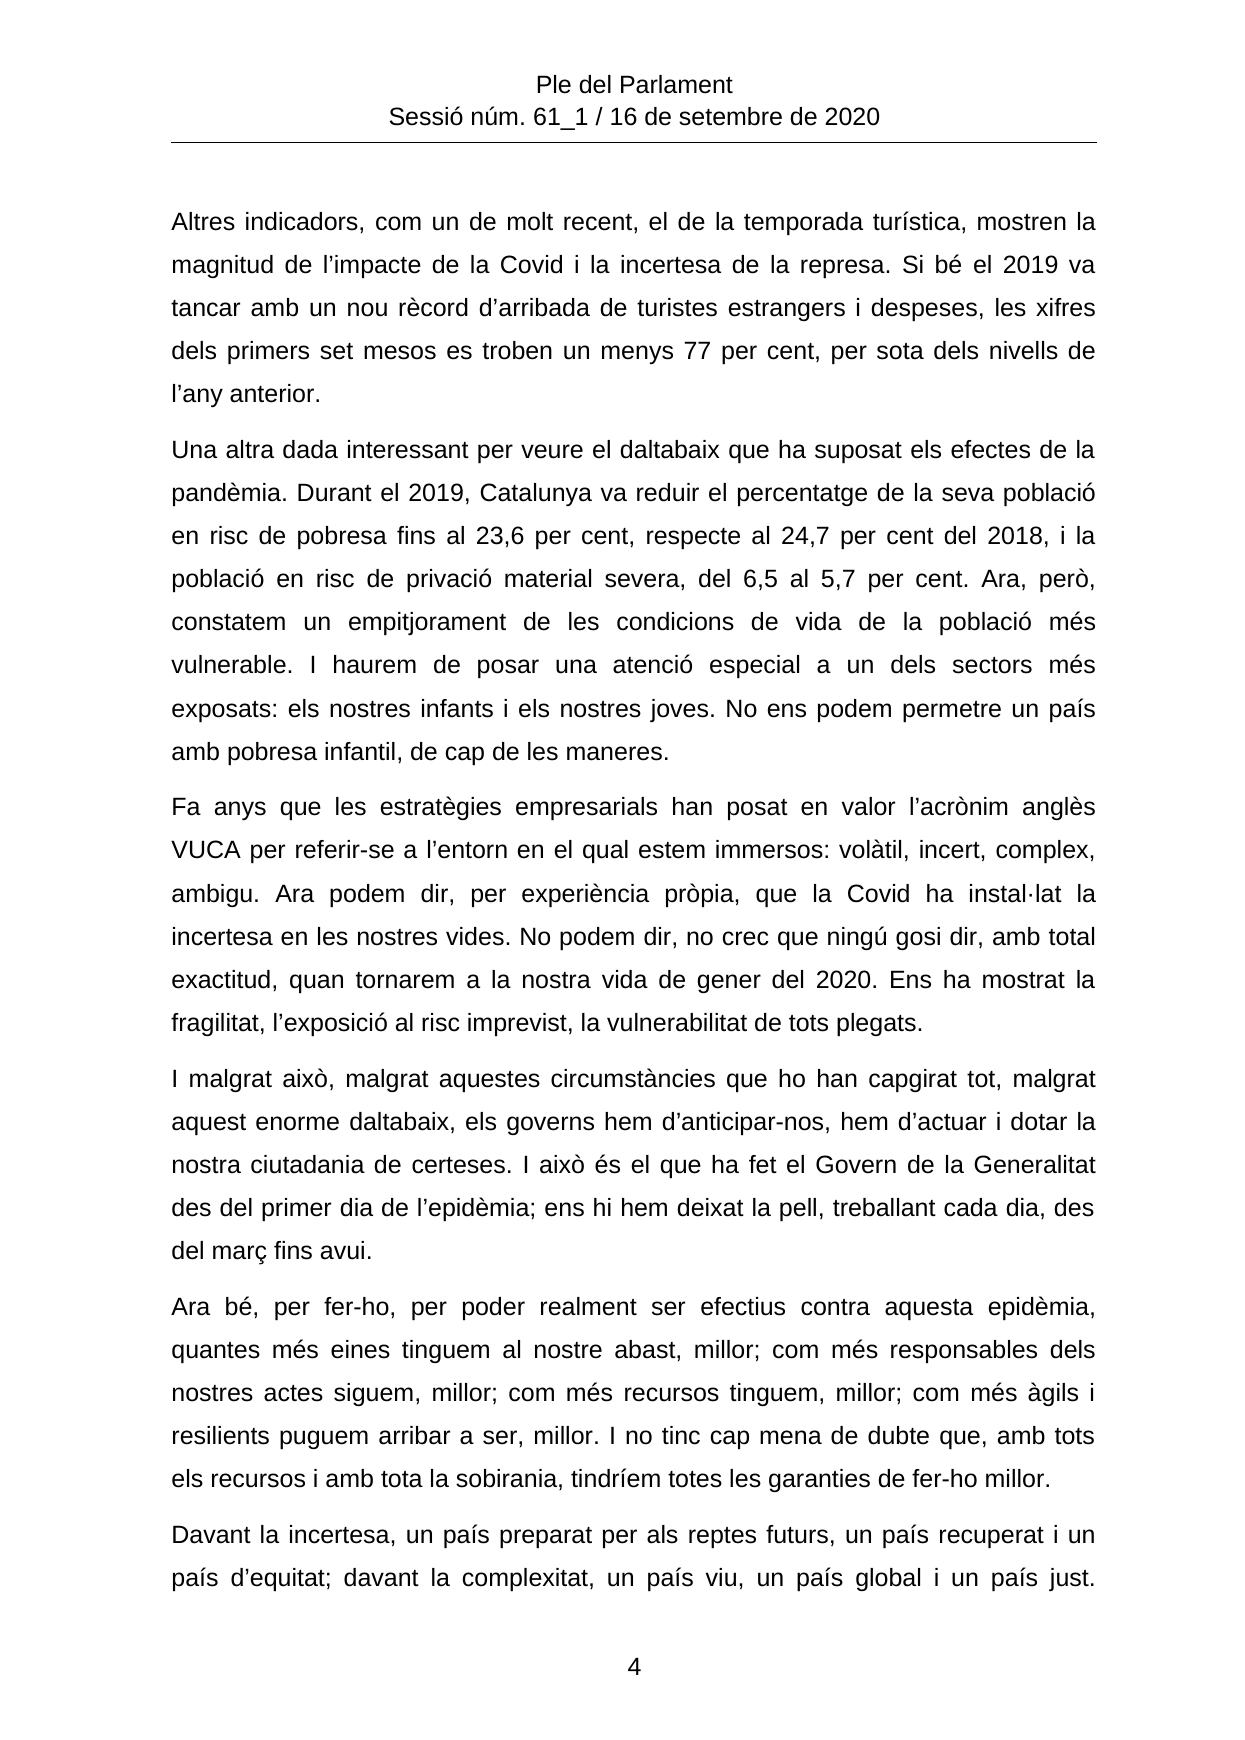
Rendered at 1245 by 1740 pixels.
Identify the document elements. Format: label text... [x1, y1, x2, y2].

text Altres indicadors, com un de molt recent, el de la temporada turística, mostren la magnitud de l’impacte de la Covid i la incertesa de la represa. Si bé el 2019 va tancar amb un nou rècord d’arribada de turistes estrangers i despeses, les xifres dels primers set mesos es troben un menys 77 per cent, per sota dels nivells de l’any anterior. [171, 207, 1097, 408]
text I malgrat això, malgrat aquestes circumstàncies que ho han capgirat tot, malgrat aquest enorme daltabaix, els governs hem d’anticipar-nos, hem d’actuar i dotar la nostra ciutadania de certeses. I això és el que ha fet el Govern de la Generalitat des del primer dia de l’epidèmia; ens hi hem deixat la pell, treballant cada dia, des del març fins avui. [171, 1064, 1097, 1265]
text Una altra dada interessant per veure el daltabaix que ha suposat els efectes de la pandèmia. Durant el 2019, Catalunya va reduir el percentatge de la seva població en risc de pobresa fins al 23,6 per cent, respecte al 24,7 per cent del 2018, i la població en risc de privació material severa, del 6,5 al 5,7 per cent. Ara, però, constatem un empitjorament de les condicions de vida de la població més vulnerable. I haurem de posar una atenció especial a un dels sectors més exposats: els nostres infants i els nostres joves. No ens podem permetre un país amb pobresa infantil, de cap de les maneres. [171, 435, 1097, 766]
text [171, 1520, 1097, 1592]
text Ara bé, per fer-ho, per poder realment ser efectius contra aquesta epidèmia, quantes més eines tinguem al nostre abast, millor; com més responsables dels nostres actes siguem, millor; com més recursos tinguem, millor; com més àgils i resilients puguem arribar a ser, millor. I no tinc cap mena de dubte que, amb tots els recursos i amb tota la sobirania, tindríem totes les garanties de fer-ho millor. [171, 1292, 1097, 1493]
text Fa anys que les estratègies empresarials han posat en valor l’acrònim anglès VUCA per referir-se a l’entorn en el qual estem immersos: volàtil, incert, complex, ambigu. Ara podem dir, per experiència pròpia, que la Covid ha instal·lat la incertesa en les nostres vides. No podem dir, no crec que ningú gosi dir, amb total exactitud, quan tornarem a la nostra vida de gener del 2020. Ens ha mostrat la fragilitat, l’exposició al risc imprevist, la vulnerabilitat de tots plegats. [171, 792, 1097, 1037]
